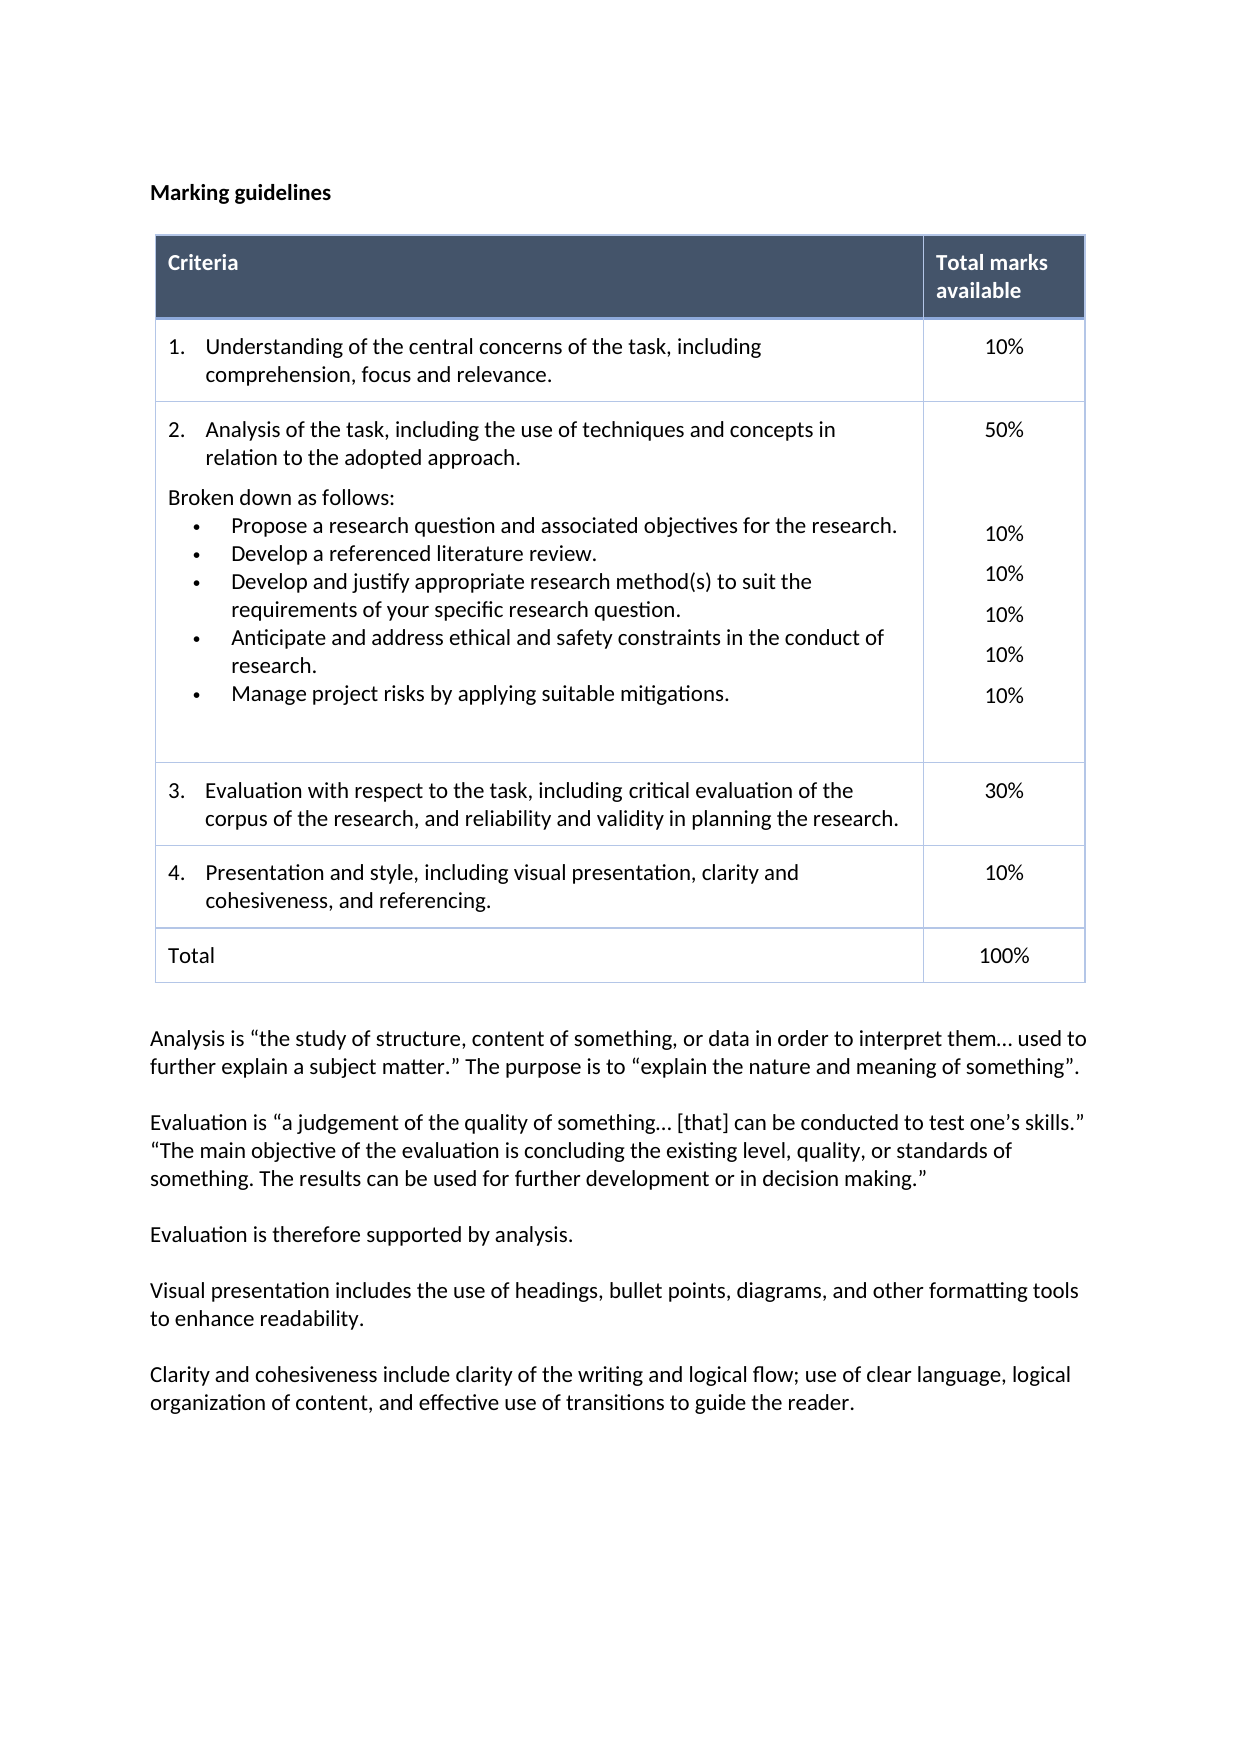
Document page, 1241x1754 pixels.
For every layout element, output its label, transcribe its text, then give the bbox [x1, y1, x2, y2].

text Analysis is “the study of structure, content of something, or data in order to interpret them… used to further explain a subject matter.” The purpose is to “explain the nature and meaning of something”. [150, 1024, 1090, 1080]
table_cell 50% 10% 10% 10% 10% 10% [924, 402, 1084, 762]
table_cell Evaluation with respect to the task, including critical evaluation of the corpus of the research, and reliability and validity in planning the research. [156, 763, 923, 844]
table_cell 10% [924, 320, 1084, 401]
text Evaluation is therefore supported by analysis. [150, 1220, 1090, 1248]
table_cell Understanding of the central concerns of the task, including comprehension, focus and relevance. [156, 320, 923, 401]
text Marking guidelines [150, 178, 1090, 206]
text Evaluation is “a judgement of the quality of something… [that] can be conducted to test one’s skills.” “The main objective of the evaluation is concluding the existing level, quality, or standards of something. The results can be used for further development or in decision making.” [150, 1108, 1090, 1192]
table_header Total marks available [924, 236, 1084, 317]
text Clarity and cohesiveness include clarity of the writing and logical flow; use of clear language, logical organization of content, and effective use of transitions to guide the reader. [150, 1360, 1090, 1416]
text Visual presentation includes the use of headings, bullet points, diagrams, and other formatting tools to enhance readability. [150, 1276, 1090, 1332]
table_cell 100% [924, 929, 1084, 982]
table_cell 30% [924, 763, 1084, 844]
table_header Criteria [156, 236, 923, 317]
table_cell Presentation and style, including visual presentation, clarity and cohesiveness, and referencing. [156, 846, 923, 927]
table_cell Total [156, 929, 923, 982]
table_cell 10% [924, 846, 1084, 927]
table_cell Analysis of the task, including the use of techniques and concepts in relation to the adopted approach. Broken down as follows: Propose a research question and associated objectives for the research. Develop a referenced literature review. Develop and justify appropriate research method(s) to suit the requirements of your specific research question. Anticipate and address ethical and safety constraints in the conduct of research. Manage project risks by applying suitable mitigations. [156, 402, 923, 762]
